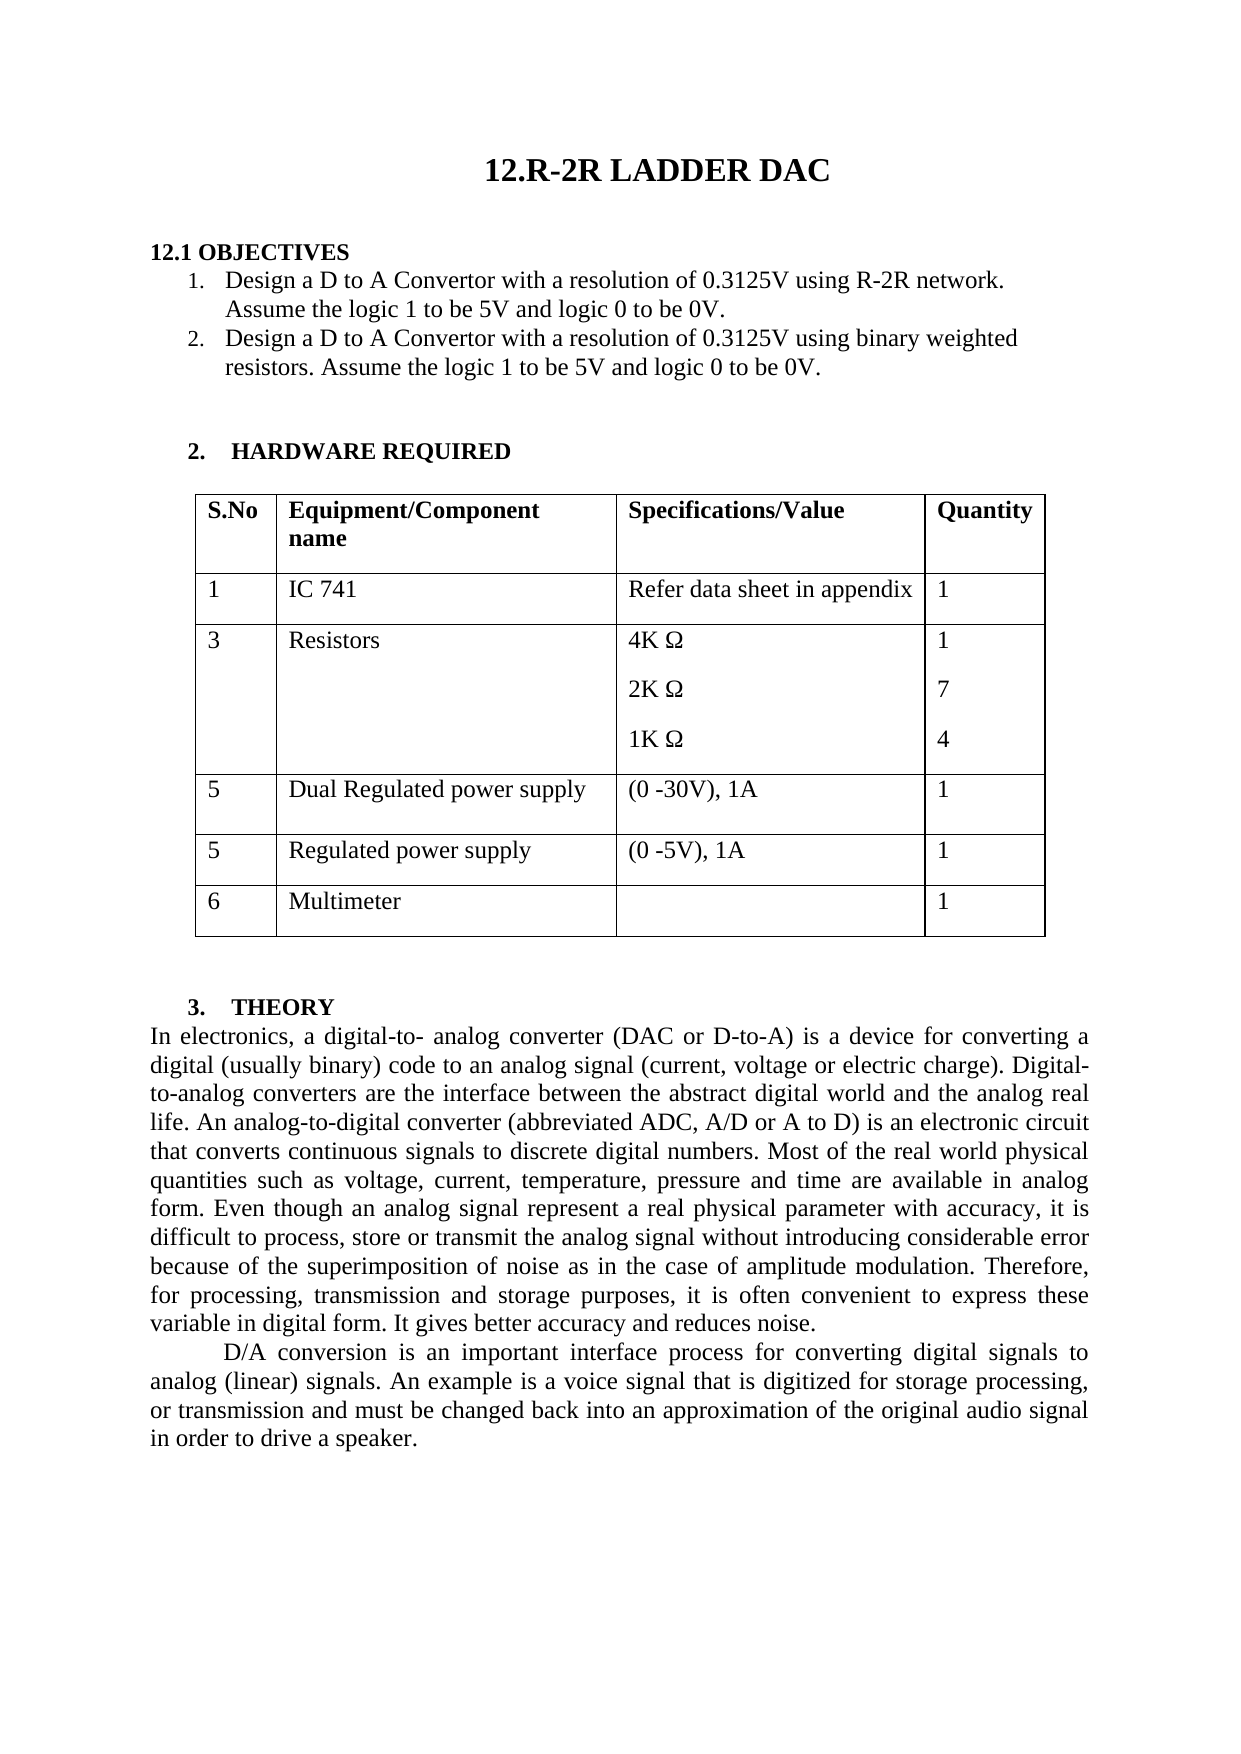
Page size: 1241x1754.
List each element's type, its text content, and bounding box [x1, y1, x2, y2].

list HARDWARE REQUIRED [187, 437, 1090, 465]
table_cell 1 [196, 574, 276, 624]
table_cell 3 [196, 625, 276, 773]
table_cell IC 741 [277, 574, 616, 624]
table_cell (0 -30V), 1A [617, 775, 924, 834]
table_cell 6 [196, 886, 276, 936]
list THEORY [187, 993, 1090, 1021]
table_header Specifications/Value [617, 495, 924, 573]
text 12.R-2R LADDER DAC [225, 150, 1090, 188]
text 12.1 OBJECTIVES [150, 238, 1090, 266]
table_cell 5 [196, 835, 276, 885]
table_cell 1 [926, 886, 1044, 936]
table_cell Dual Regulated power supply [277, 775, 616, 834]
table_cell Multimeter [277, 886, 616, 936]
table_cell 5 [196, 775, 276, 834]
list Design a D to A Convertor with a resolution of 0.3125V using R-2R network. Assume the logic 1 to be 5V and logic 0 to be 0V. [187, 266, 1090, 323]
table_cell Regulated power supply [277, 835, 616, 885]
table_cell 1 [926, 835, 1044, 885]
table_cell [617, 886, 924, 936]
table_cell Refer data sheet in appendix [617, 574, 924, 624]
table_cell 1 7 4 [926, 625, 1044, 773]
table_cell (0 -5V), 1A [617, 835, 924, 885]
table_cell 1 [926, 775, 1044, 834]
table_header Equipment/Component name [277, 495, 616, 573]
table_cell 1 [926, 574, 1044, 624]
table_header Quantity [926, 495, 1044, 573]
table_header S.No [196, 495, 276, 573]
table_cell Resistors [277, 625, 616, 773]
list Design a D to A Convertor with a resolution of 0.3125V using binary weighted resistors. Assume the logic 1 to be 5V and logic 0 to be 0V. [187, 323, 1090, 381]
text D/A conversion is an important interface process for converting digital signals to analog (linear) signals. An example is a voice signal that is digitized for storage processing, or transmission and must be changed back into an approximation of the original audio signal in order to drive a speaker. [150, 1337, 1090, 1452]
table_cell 4K Ω 2K Ω 1K Ω [617, 625, 924, 773]
text In electronics, a digital-to- analog converter (DAC or D-to-A) is a device for converting a digital (usually binary) code to an analog signal (current, voltage or electric charge). Digital-to-analog converters are the interface between the abstract digital world and the analog real life. An analog-to-digital converter (abbreviated ADC, A/D or A to D) is an electronic circuit that converts continuous signals to discrete digital numbers. Most of the real world physical quantities such as voltage, current, temperature, pressure and time are available in analog form. Even though an analog signal represent a real physical parameter with accuracy, it is difficult to process, store or transmit the analog signal without introducing considerable error because of the superimposition of noise as in the case of amplitude modulation. Therefore, for processing, transmission and storage purposes, it is often convenient to express these variable in digital form. It gives better accuracy and reduces noise. [150, 1021, 1090, 1337]
